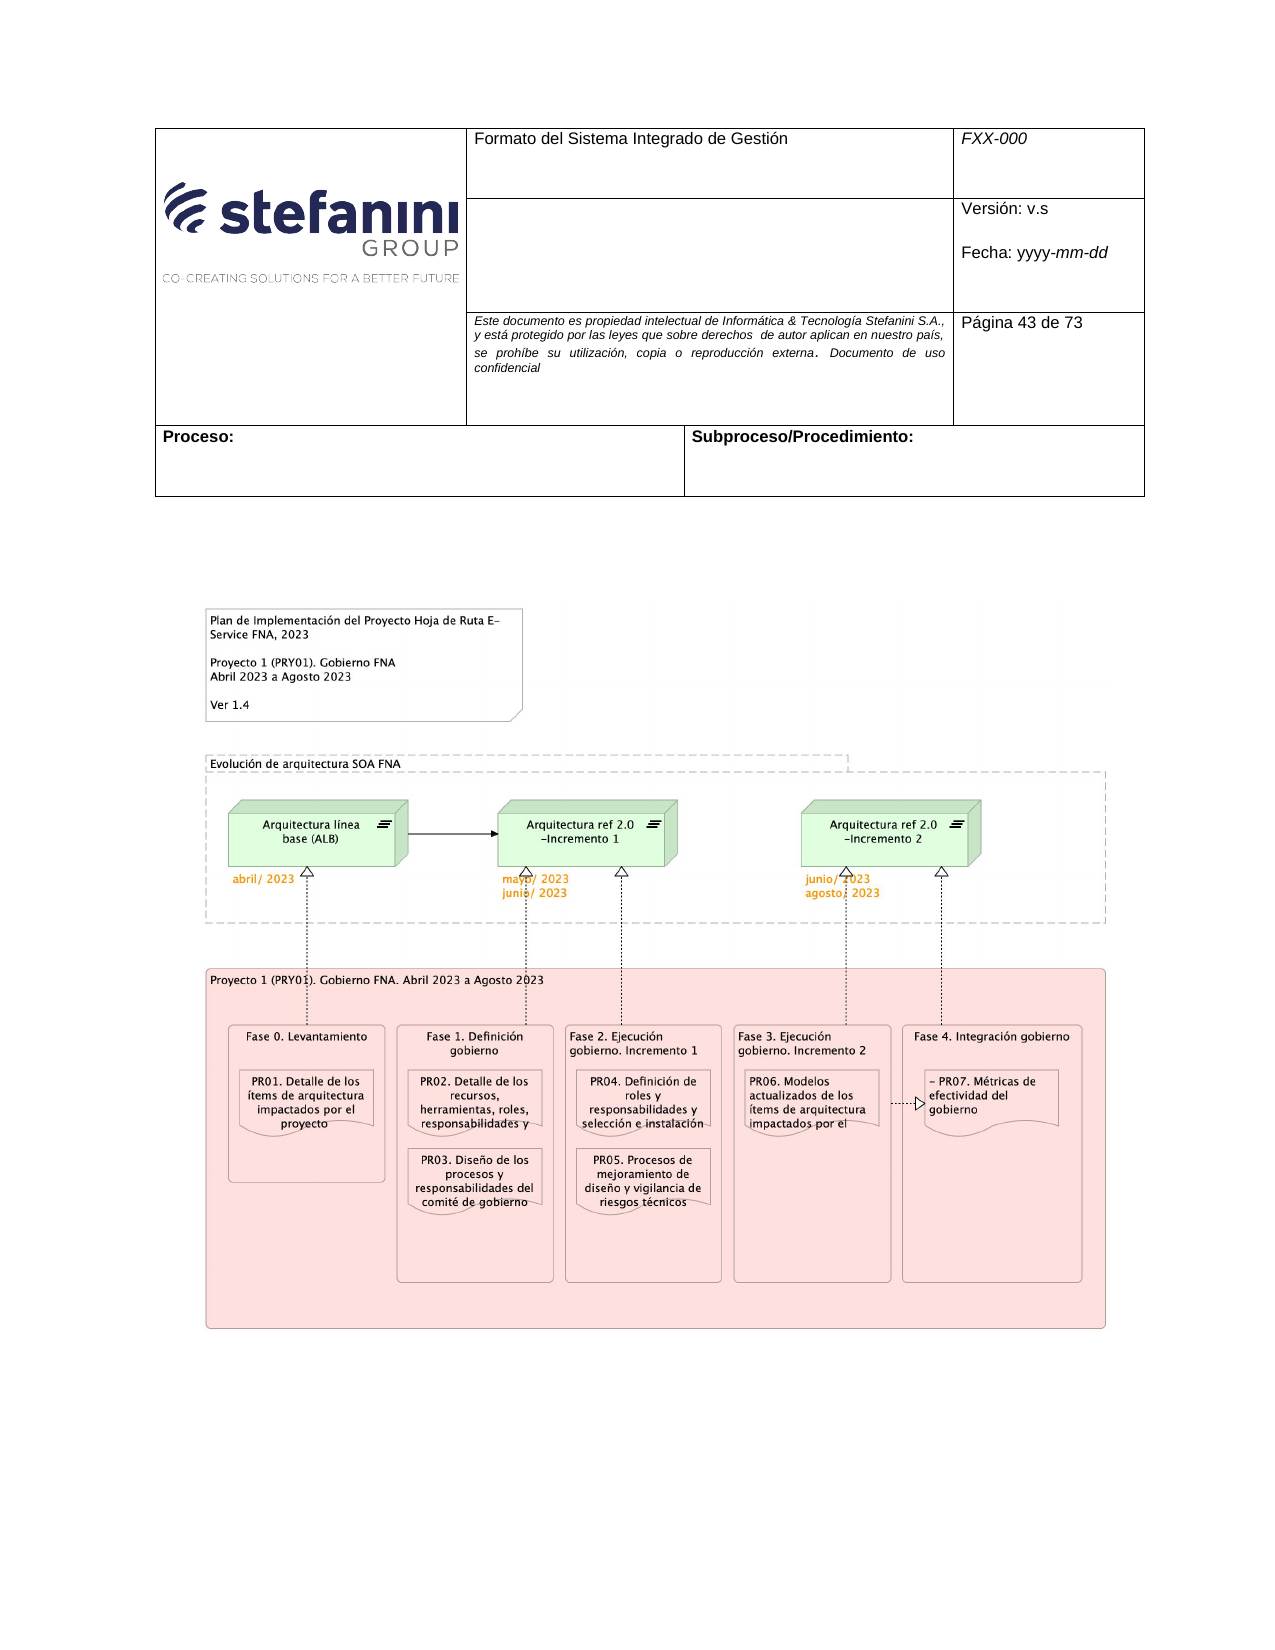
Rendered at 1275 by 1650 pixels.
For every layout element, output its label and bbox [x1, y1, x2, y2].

picture [162, 182, 460, 286]
picture [196, 599, 1115, 1338]
